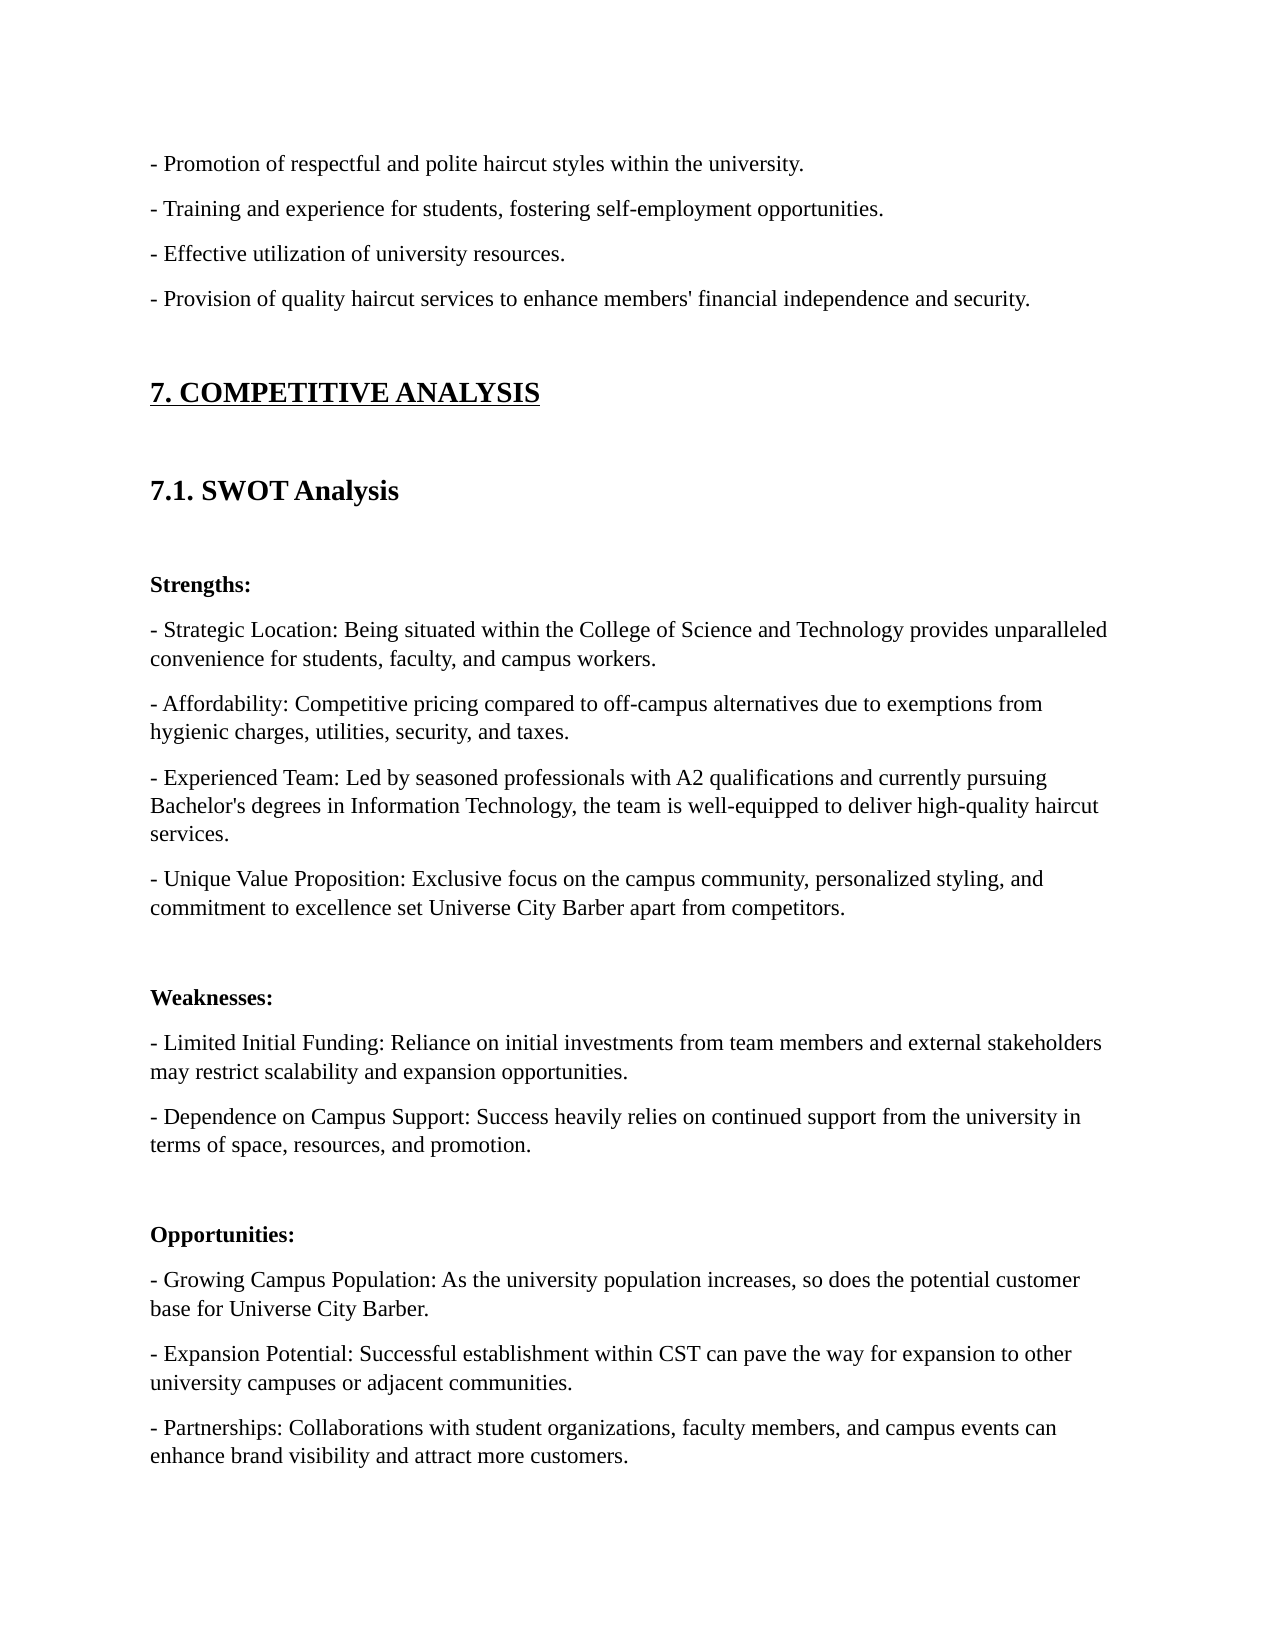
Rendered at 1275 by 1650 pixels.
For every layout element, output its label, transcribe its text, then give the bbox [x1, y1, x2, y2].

text - Limited Initial Funding: Reliance on initial investments from team members and external stakeholders may restrict scalability and expansion opportunities. [150, 1029, 1125, 1084]
text - Affordability: Competitive pricing compared to off-campus alternatives due to exemptions from hygienic charges, utilities, security, and taxes. [150, 690, 1125, 745]
text - Partnerships: Collaborations with student organizations, faculty members, and campus events can enhance brand visibility and attract more customers. [150, 1414, 1125, 1468]
text 7.1. SWOT Analysis [150, 473, 1125, 507]
text - Expansion Potential: Successful establishment within CST can pave the way for expansion to other university campuses or adjacent communities. [150, 1340, 1125, 1395]
text - Unique Value Proposition: Exclusive focus on the campus community, personalized styling, and commitment to excellence set Universe City Barber apart from competitors. [150, 866, 1125, 920]
text - Effective utilization of university resources. [150, 240, 1125, 267]
text - Promotion of respectful and polite haircut styles within the university. [150, 150, 1125, 176]
text - Dependence on Campus Support: Success heavily relies on continued support from the university in terms of space, resources, and promotion. [150, 1103, 1125, 1158]
text Strengths: [150, 571, 1125, 598]
text - Training and experience for students, fostering self-employment opportunities. [150, 195, 1125, 221]
text - Growing Campus Population: As the university population increases, so does the potential customer base for Universe City Barber. [150, 1267, 1125, 1321]
text 7. COMPETITIVE ANALYSIS [150, 376, 1125, 409]
text - Strategic Location: Being situated within the College of Science and Technology provides unparalleled convenience for students, faculty, and campus workers. [150, 616, 1125, 671]
text - Experienced Team: Led by seasoned professionals with A2 qualifications and currently pursuing Bachelor's degrees in Information Technology, the team is well-equipped to deliver high-quality haircut services. [150, 763, 1125, 847]
text - Provision of quality haircut services to enhance members' financial independence and security. [150, 285, 1125, 312]
text Opportunities: [150, 1221, 1125, 1248]
text Weaknesses: [150, 984, 1125, 1011]
